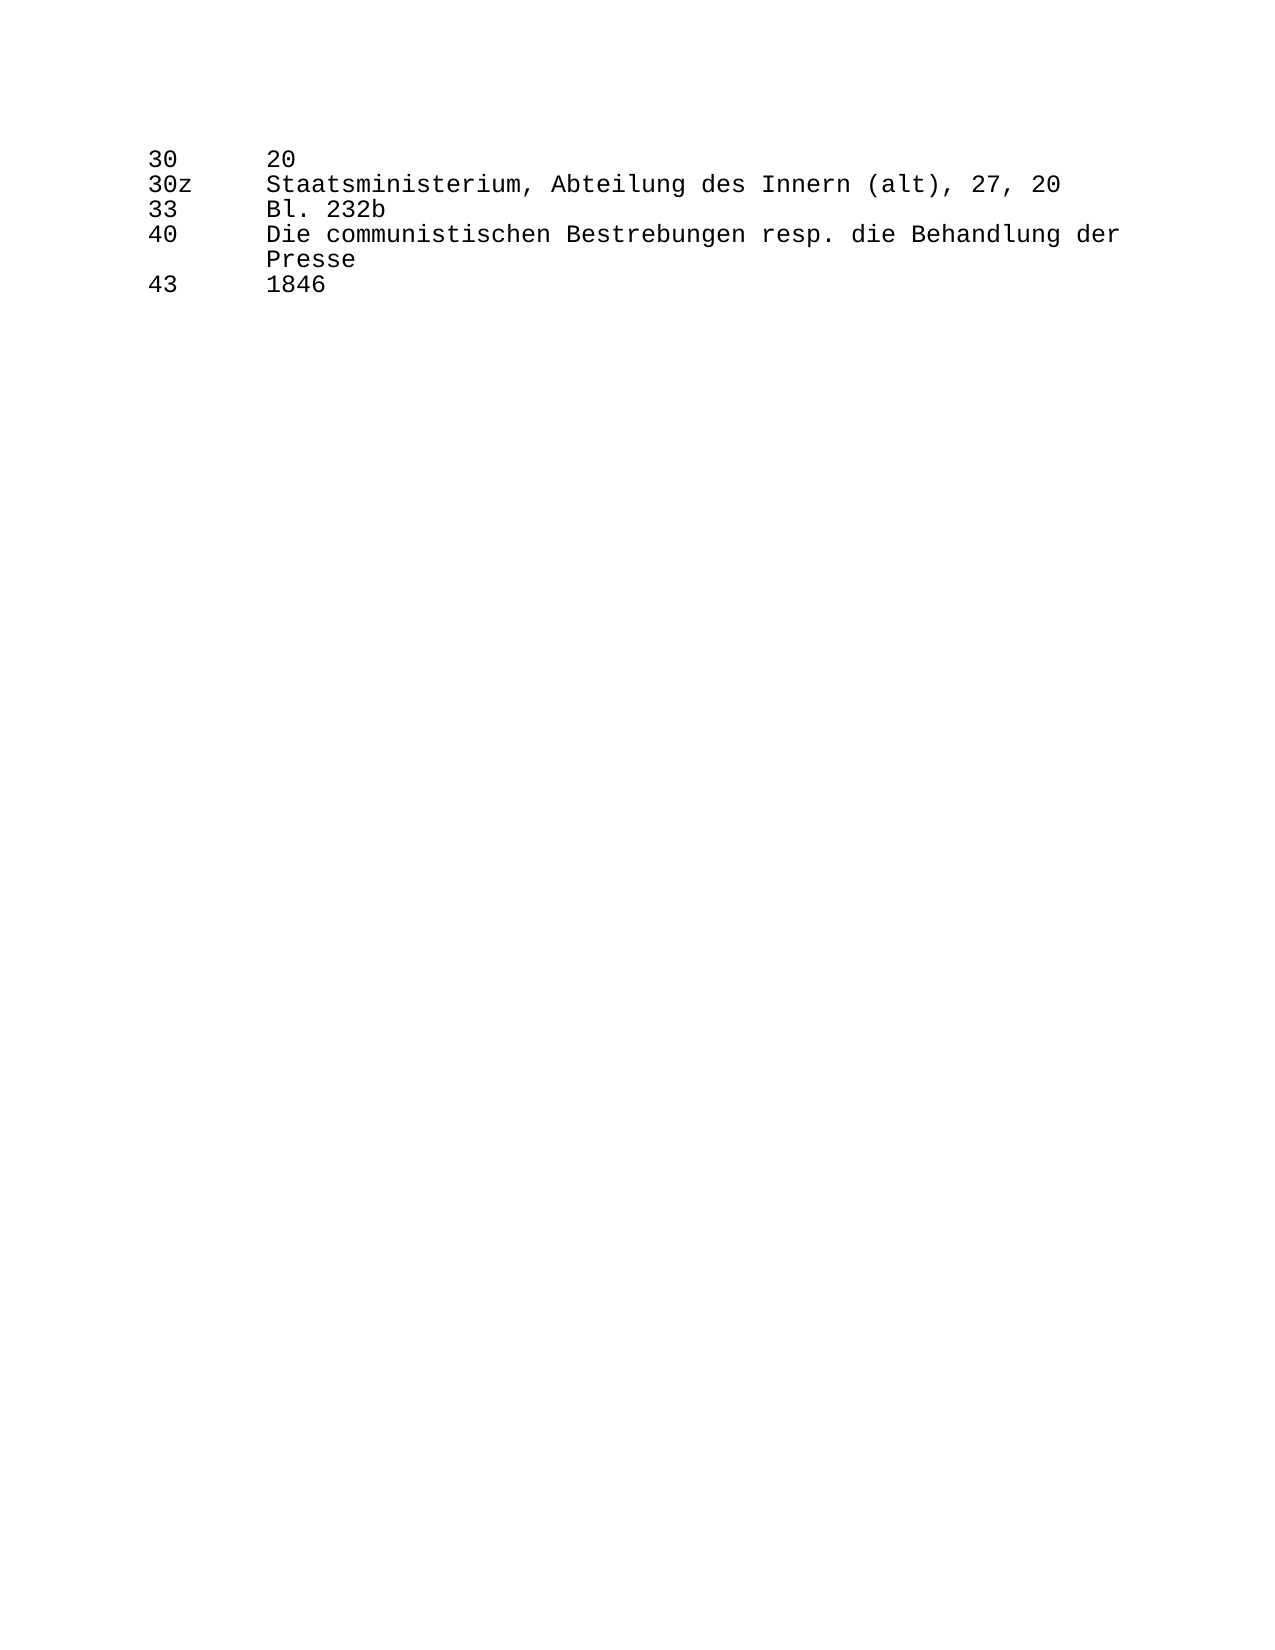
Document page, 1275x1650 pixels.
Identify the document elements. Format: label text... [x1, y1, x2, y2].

text 43 1846 [148, 273, 1127, 298]
text 30 20 [148, 148, 1127, 173]
text 40 Die communistischen Bestrebungen resp. die Behandlung der s[Presse]s [148, 223, 1127, 273]
text 30z Staatsministerium, Abteilung des Innern (alt), 27, 20 [148, 173, 1127, 198]
text 33 Bl. 232b [148, 198, 1127, 223]
